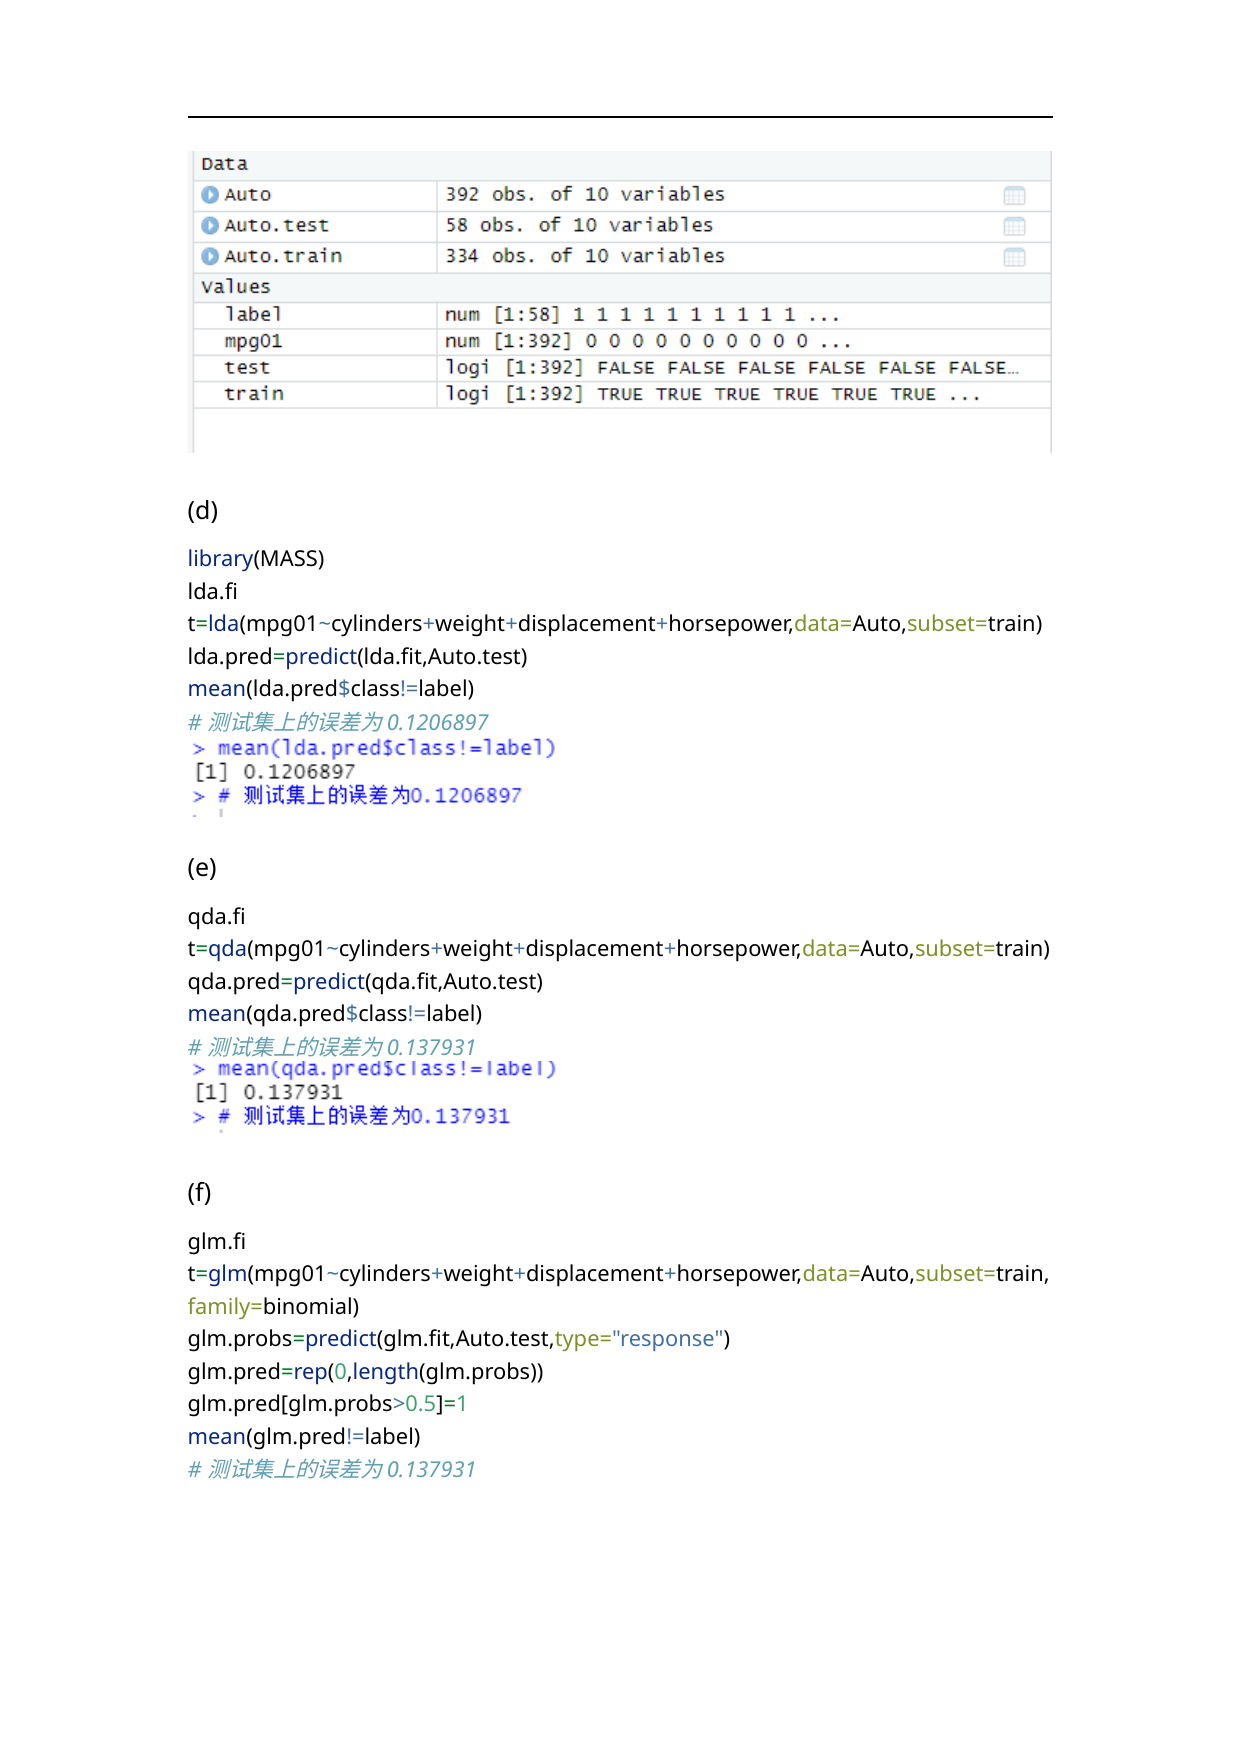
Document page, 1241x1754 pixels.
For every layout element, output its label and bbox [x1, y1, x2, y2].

picture [187, 736, 583, 817]
picture [187, 1061, 557, 1133]
picture [187, 151, 1052, 453]
text [187, 152, 1053, 1484]
